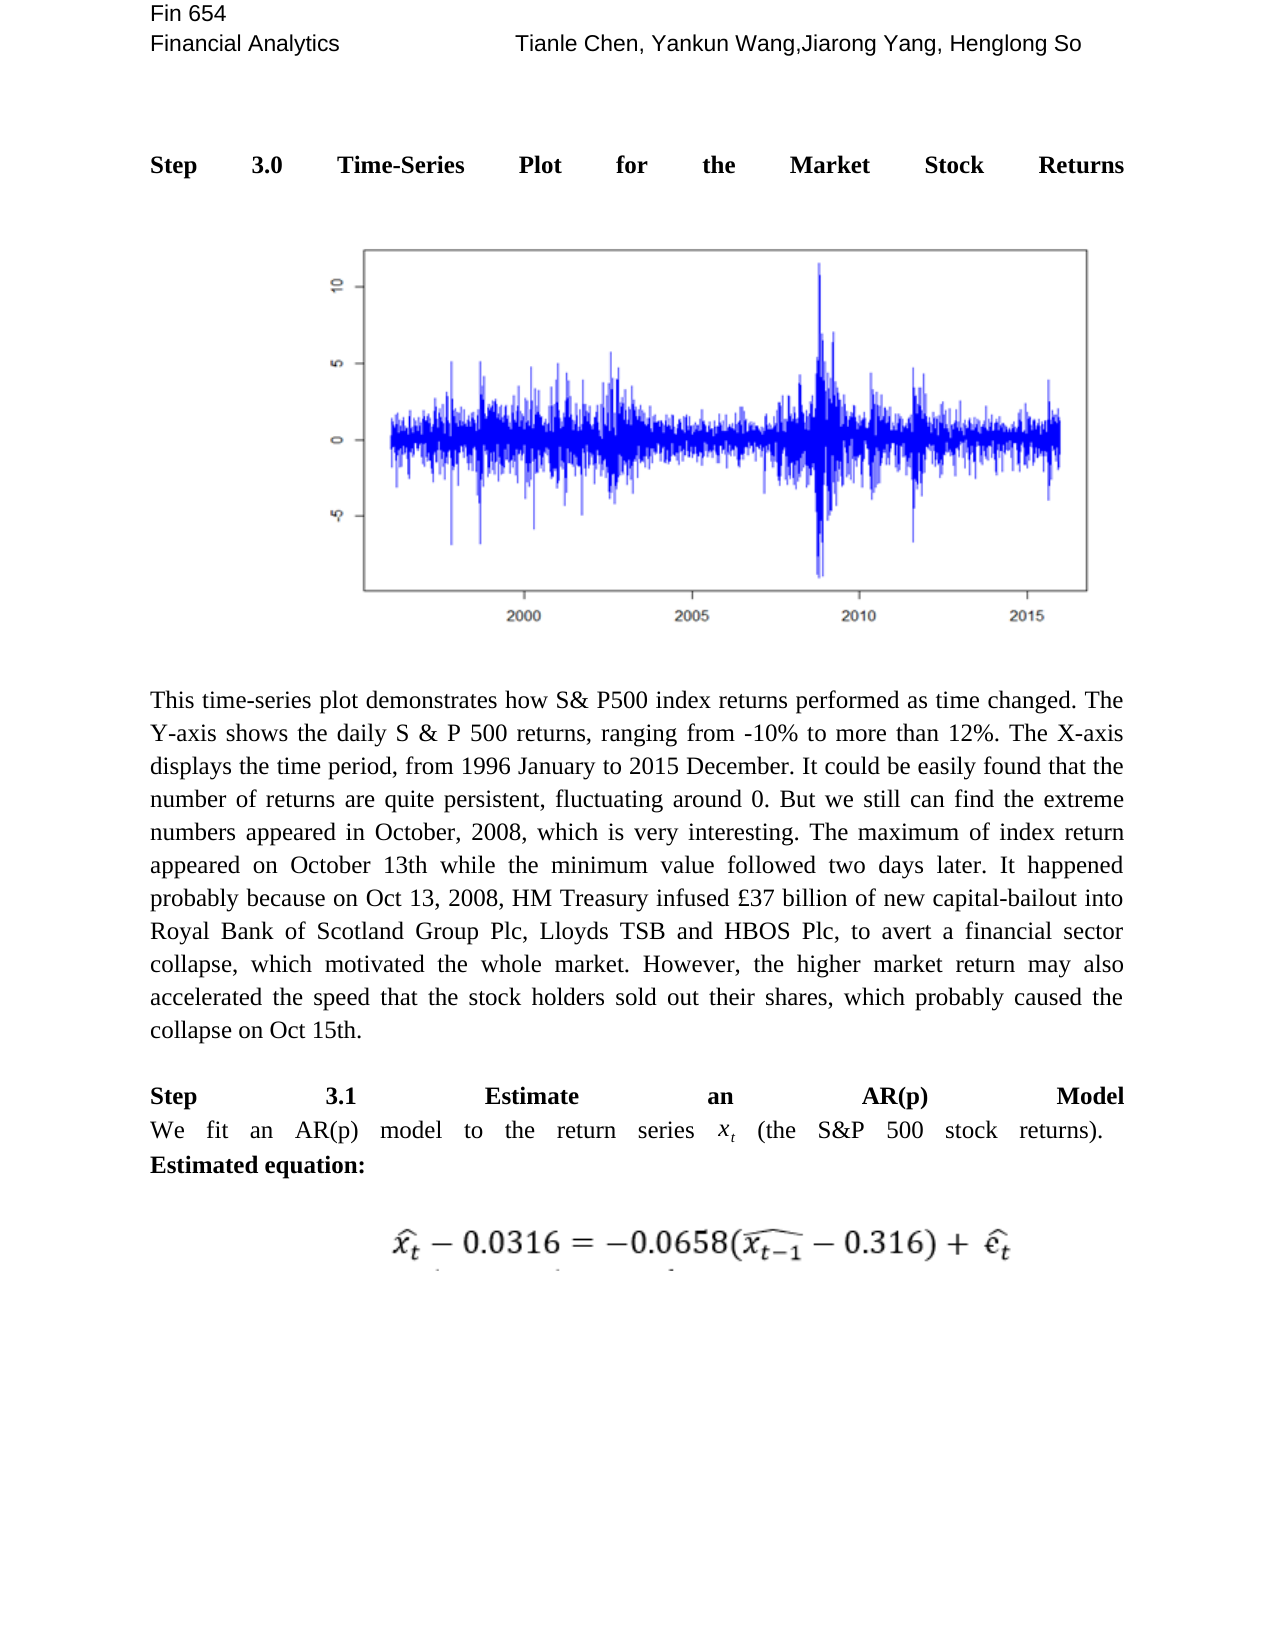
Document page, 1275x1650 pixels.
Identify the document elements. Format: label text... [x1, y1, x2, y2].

picture [389, 1216, 1036, 1271]
picture [289, 183, 1125, 676]
text Step 3.1 Estimate an AR(p) Model We fit an AR(p) model to the return series (the S&P 500 stock returns). Estimated equation: [150, 1048, 1125, 1179]
